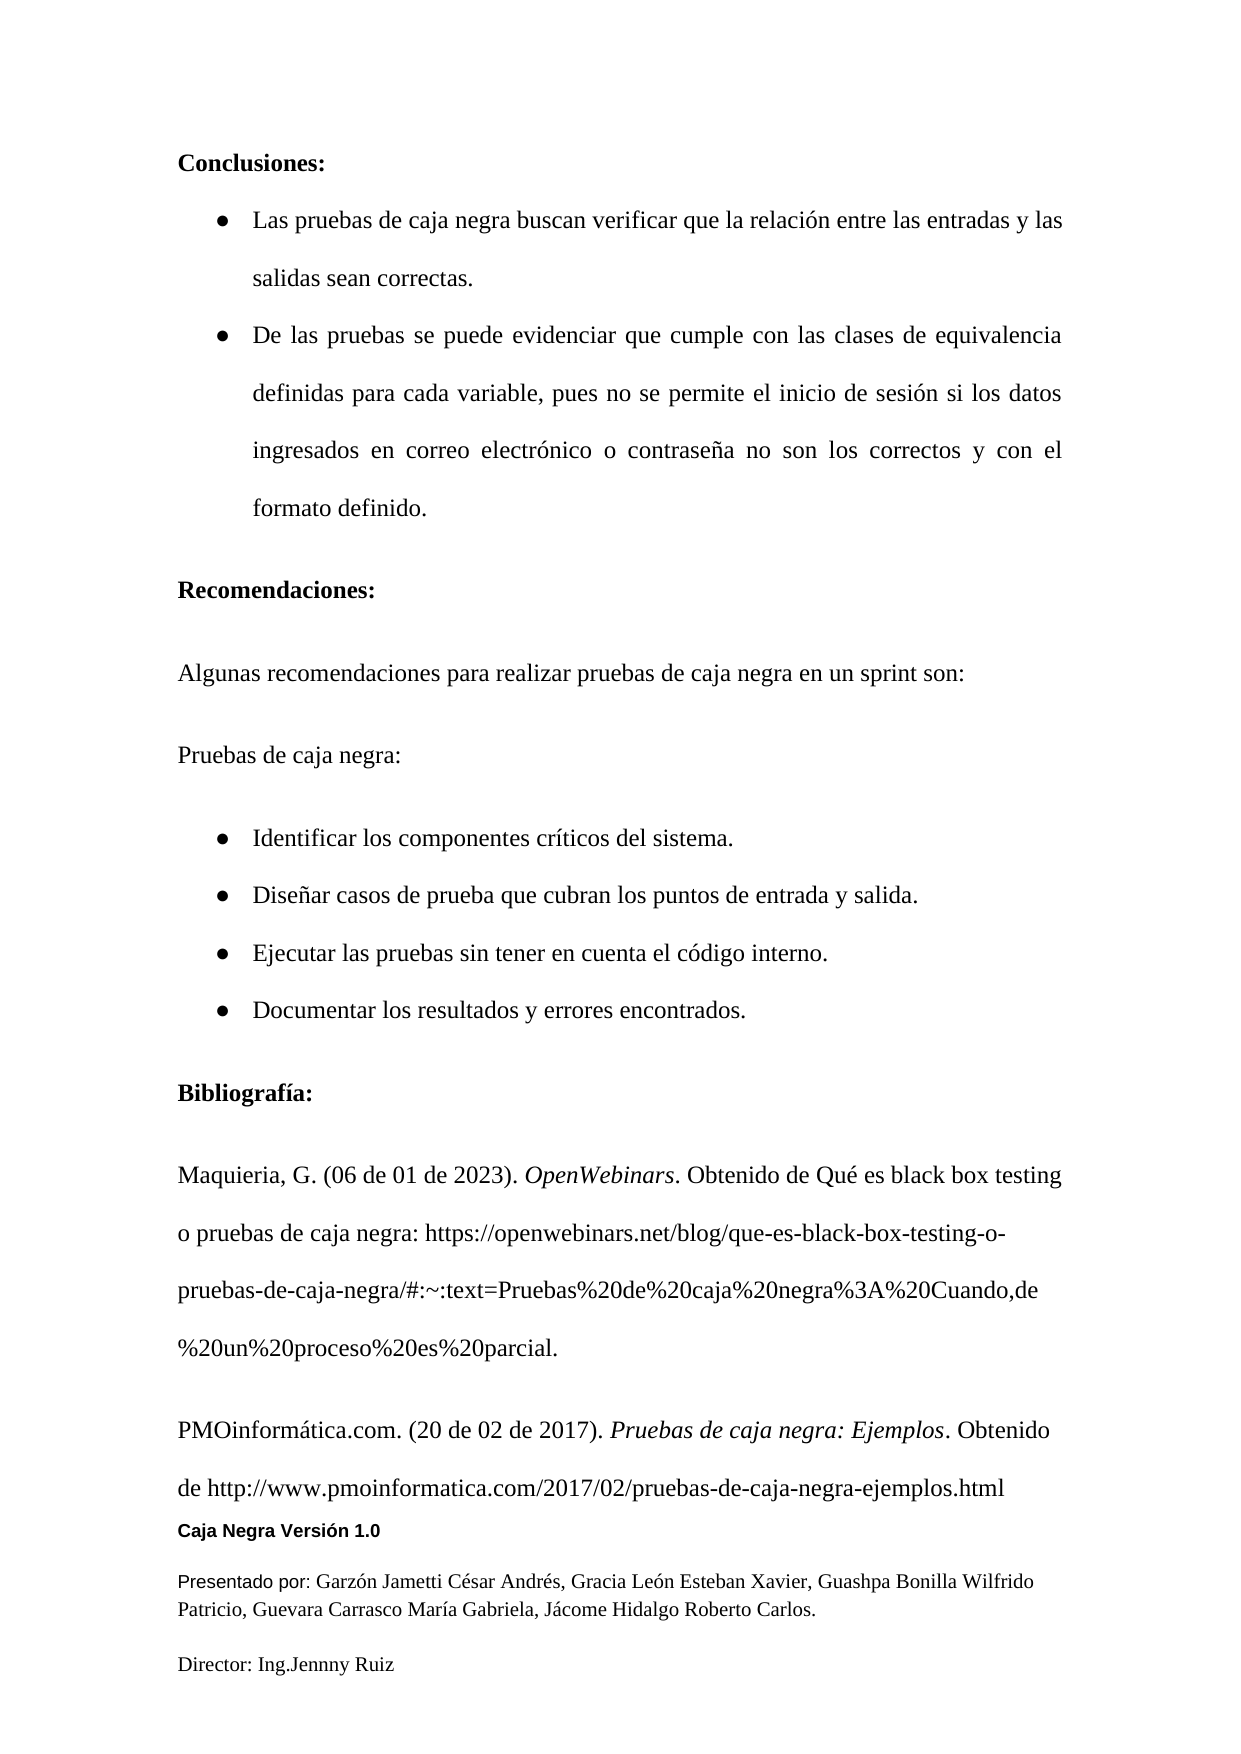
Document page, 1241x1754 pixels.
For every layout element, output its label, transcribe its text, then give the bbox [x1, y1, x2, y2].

list Identificar los componentes críticos del sistema. [215, 823, 1063, 851]
list Diseñar casos de prueba que cubran los puntos de entrada y salida. [215, 880, 1063, 909]
list De las pruebas se puede evidenciar que cumple con las clases de equivalencia definidas para cada variable, pues no se permite el inicio de sesión si los datos ingresados en correo electrónico o contraseña no son los correctos y con el formato definido. [215, 320, 1063, 521]
list Las pruebas de caja negra buscan verificar que la relación entre las entradas y las salidas sean correctas. [215, 205, 1063, 291]
list Documentar los resultados y errores encontrados. [215, 995, 1063, 1024]
text Conclusiones: [177, 148, 1063, 176]
text Pruebas de caja negra: [177, 740, 1063, 769]
text Recomendaciones: [177, 575, 1063, 604]
text Bibliografía: [177, 1078, 1063, 1106]
list Ejecutar las pruebas sin tener en cuenta el código interno. [215, 938, 1063, 966]
text PMOinformática.com. (20 de 02 de 2017). Pruebas de caja negra: Ejemplos. Obtenido de http://www.pmoinformatica.com/2017/02/pruebas-de-caja-negra-ejemplos.html [177, 1415, 1063, 1501]
text Algunas recomendaciones para realizar pruebas de caja negra en un sprint son: [177, 658, 1063, 686]
text Maquieria, G. (06 de 01 de 2023). OpenWebinars. Obtenido de Qué es black box testing o pruebas de caja negra: https://openwebinars.net/blog/que-es-black-box-testing-o-pruebas-de-caja-negra/#:~:text=Pruebas%20de%20caja%20negra%3A%20Cuando,de%20un%20proceso%20es%20parcial. [177, 1160, 1063, 1361]
